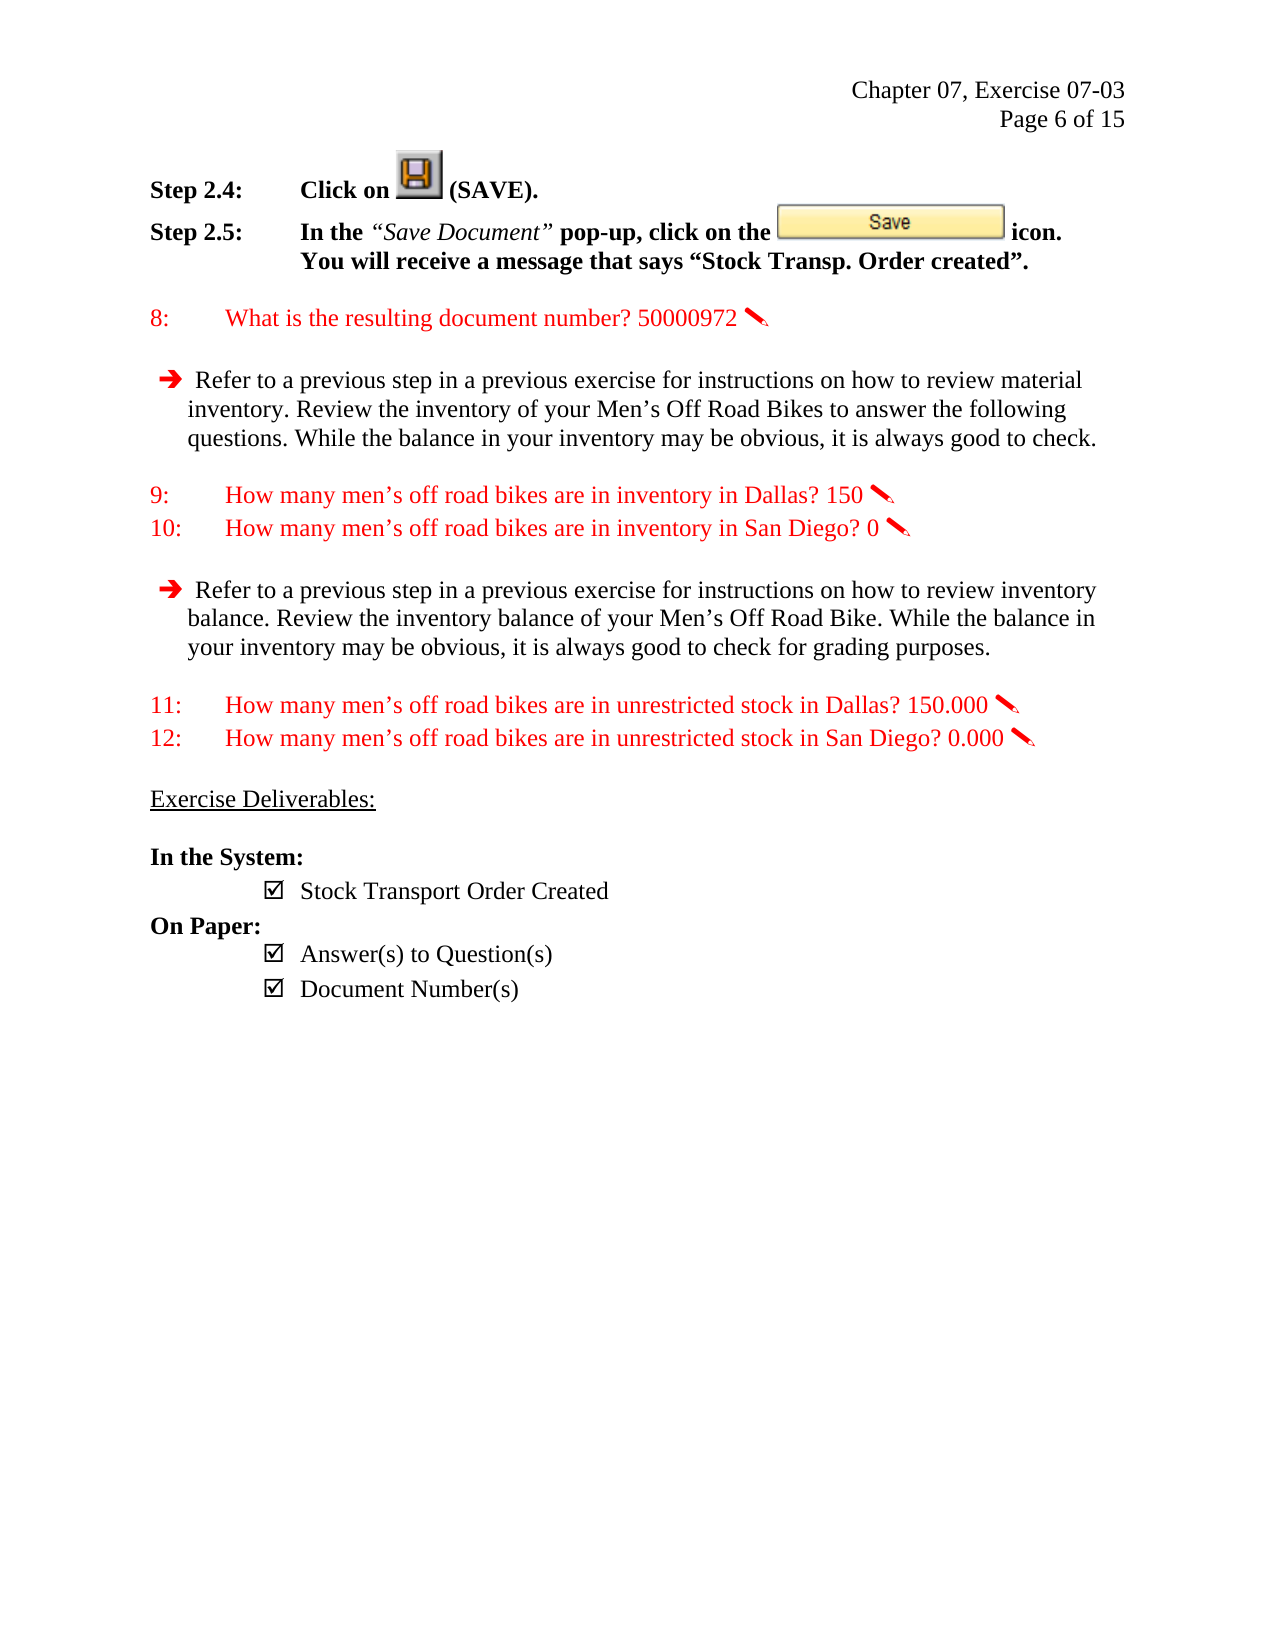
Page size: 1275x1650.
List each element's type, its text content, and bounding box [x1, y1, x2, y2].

picture [777, 203, 1005, 241]
list Stock Transport Order Created [262, 876, 1125, 905]
text How many men’s off road bikes are in inventory in Dallas? 150 [150, 480, 1125, 509]
list Answer(s) to Question(s) [262, 939, 1125, 968]
text What is the resulting document number? 50000972 [150, 303, 1125, 332]
text On Paper: [150, 911, 1125, 939]
picture [395, 150, 443, 199]
subtitle Exercise Deliverables: [150, 784, 1125, 813]
list You will receive a message that says “Stock Transp. Order created”. [187, 246, 1125, 275]
text How many men’s off road bikes are in inventory in San Diego? 0 [150, 513, 1125, 542]
list Document Number(s) [262, 974, 1125, 1003]
text How many men’s off road bikes are in unrestricted stock in Dallas? 150.000 [150, 690, 1125, 718]
text How many men’s off road bikes are in unrestricted stock in San Diego? 0.000 [150, 723, 1125, 751]
text Click on (SAVE). [150, 150, 1125, 204]
text In the System: [150, 842, 1125, 871]
text Refer to a previous step in a previous exercise for instructions on how to review material inventory. Review the inventory of your Men’s Off Road Bikes to answer the following questions. While the balance in your inventory may be obvious, it is always good to check. [157, 365, 1125, 451]
text Refer to a previous step in a previous exercise for instructions on how to review inventory balance. Review the inventory balance of your Men’s Off Road Bike. While the balance in your inventory may be obvious, it is always good to check for grading purposes. [157, 575, 1125, 661]
text In the “Save Document” pop-up, click on the icon. [150, 204, 1125, 246]
